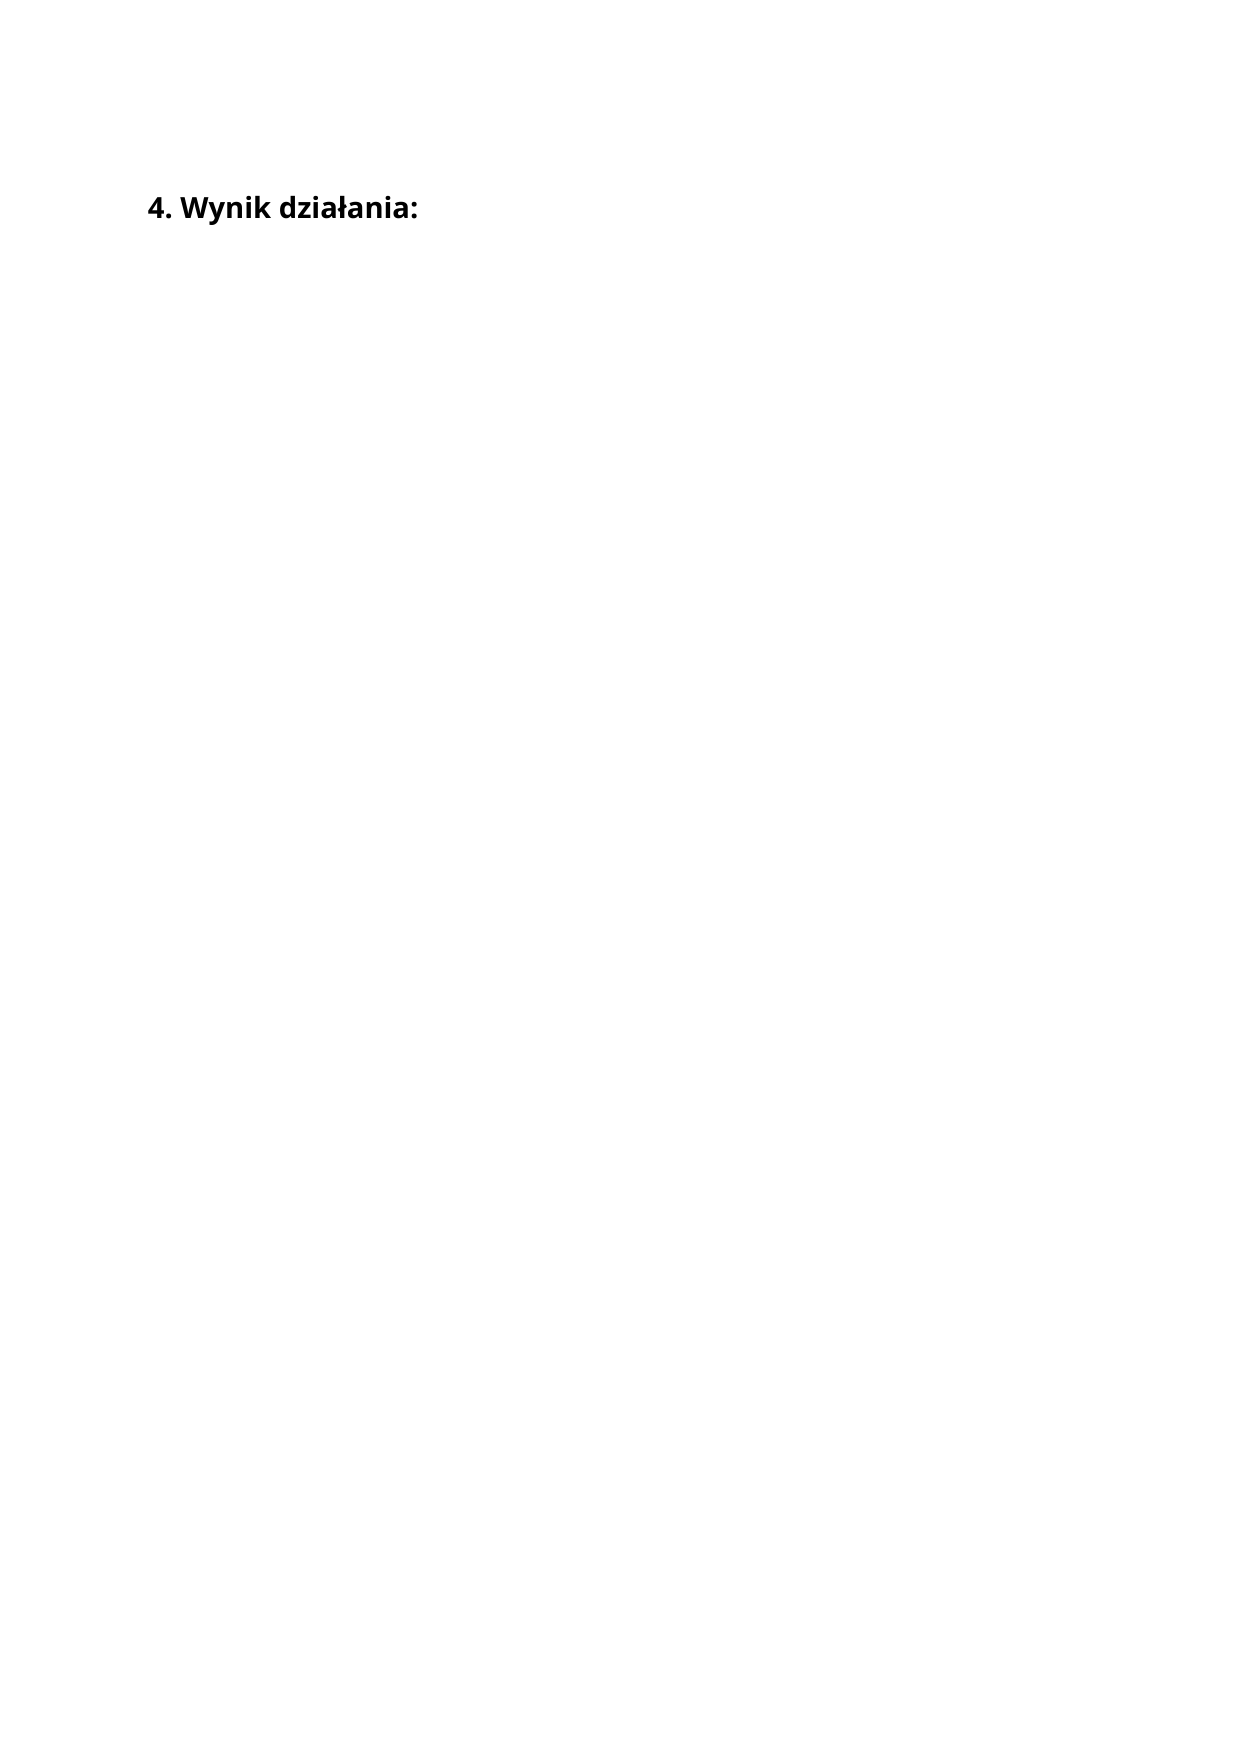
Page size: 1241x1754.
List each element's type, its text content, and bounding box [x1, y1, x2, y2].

text 4. Wynik działania: [148, 187, 1093, 227]
